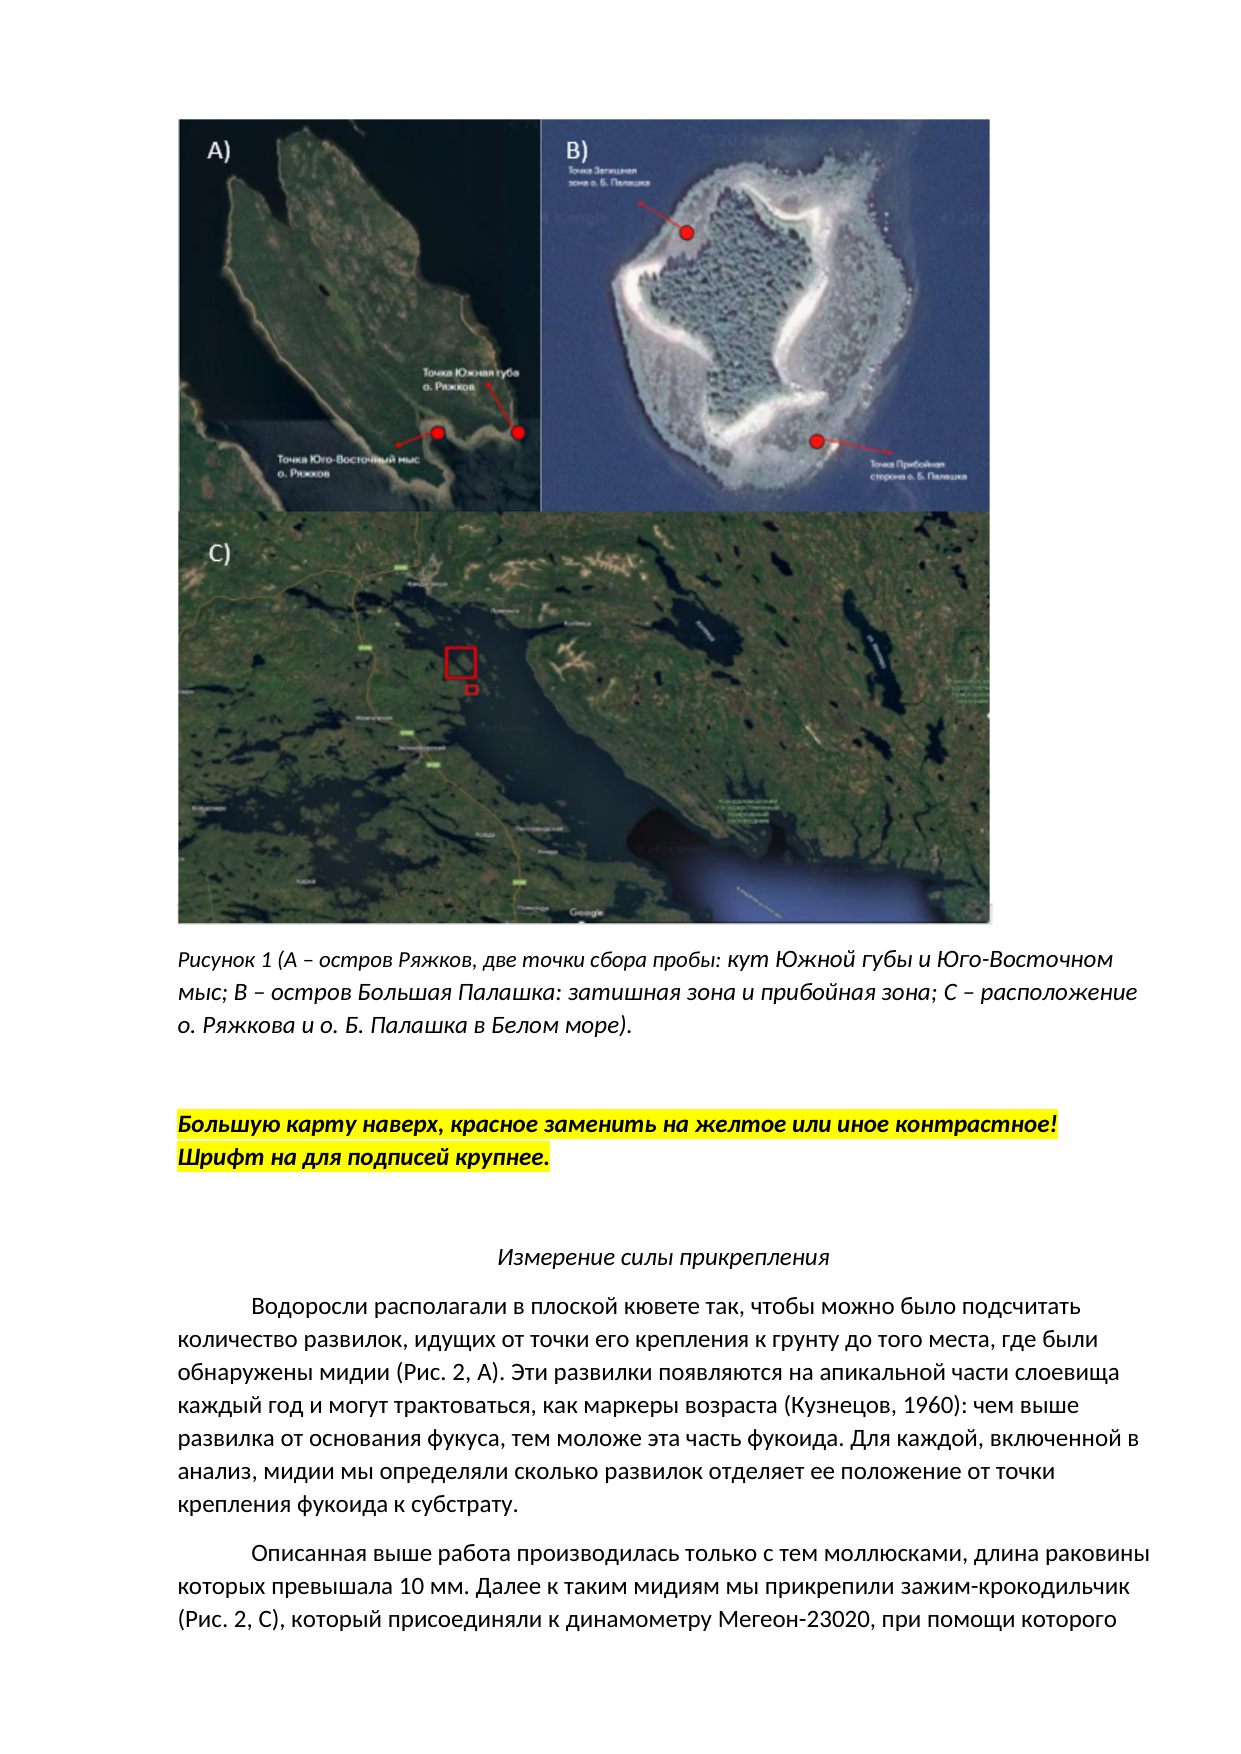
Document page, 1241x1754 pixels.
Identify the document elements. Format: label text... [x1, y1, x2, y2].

text Водоросли располагали в плоской кювете так, чтобы можно было подсчитать количество развилок, идущих от точки его крепления к грунту до того места, где были обнаружены мидии (Рис. 2, A). Эти развилки появляются на апикальной части слоевища каждый год и могут трактоваться, как маркеры возраста (Кузнецов, 1960): чем выше развилка от основания фукуса, тем моложе эта часть фукоида. Для каждой, включенной в анализ, мидии мы определяли сколько развилок отделяет ее положение от точки крепления фукоида к субстрату. [177, 1290, 1152, 1518]
text Измерение силы прикрепления [177, 1241, 1152, 1271]
picture [177, 118, 993, 925]
text Большую карту наверх, красное заменить на желтое или иное контрастное! Шрифт на для подписей крупнее. [177, 1108, 1152, 1172]
text Рисунок 1 (A – остров Ряжков, две точки сбора пробы: кут Южной губы и Юго-Восточном мыс; B – остров Большая Палашка: затишная зона и прибойная зона; C – расположение о. Ряжкова и о. Б. Палашка в Белом море). [177, 943, 1152, 1040]
